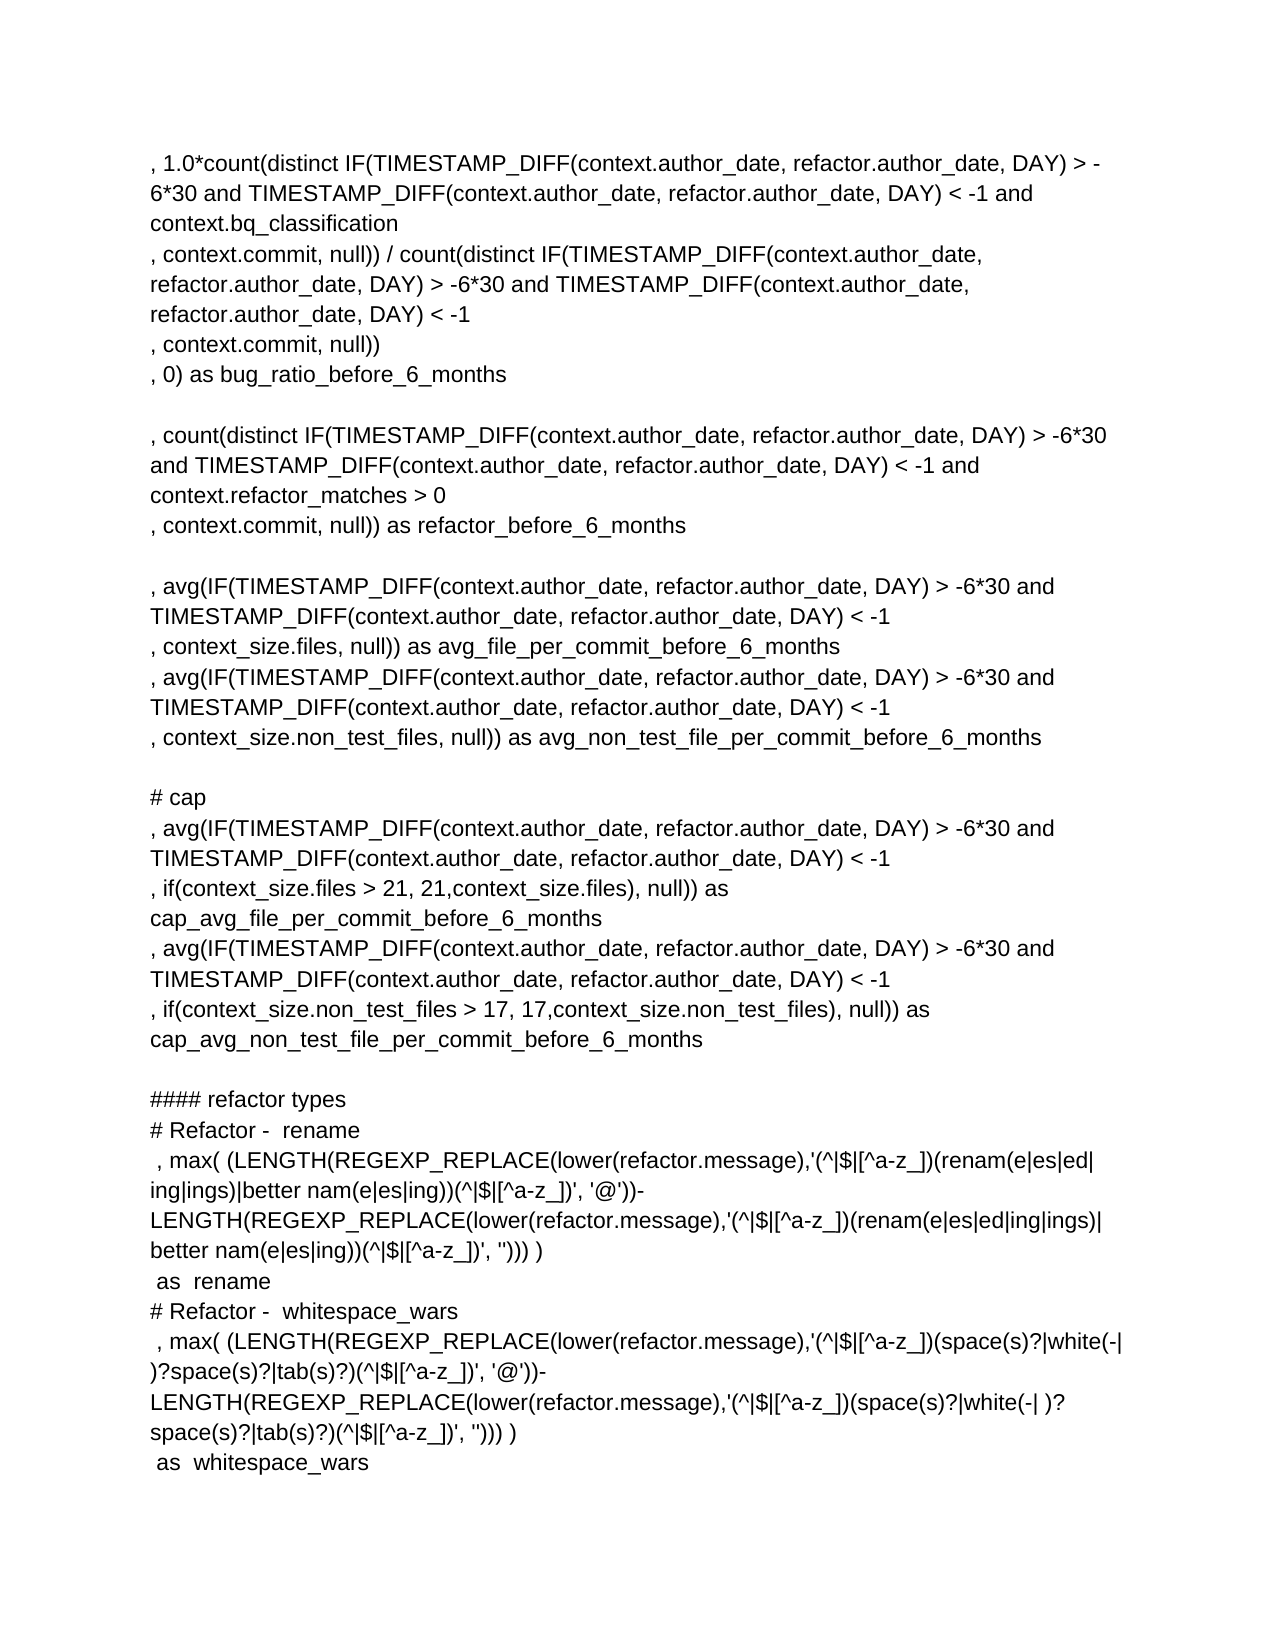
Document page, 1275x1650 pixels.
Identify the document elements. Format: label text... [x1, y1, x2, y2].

text as rename [150, 1268, 1125, 1294]
text # cap [150, 784, 1125, 811]
text , max( (LENGTH(REGEXP_REPLACE(lower(refactor.message),'(^|$|[^a-z_])(renam(e|es|ed|ing|ings)|better nam(e|es|ing))(^|$|[^a-z_])', '@'))-LENGTH(REGEXP_REPLACE(lower(refactor.message),'(^|$|[^a-z_])(renam(e|es|ed|ing|ings)|better nam(e|es|ing))(^|$|[^a-z_])', ''))) ) [150, 1147, 1125, 1264]
text , avg(IF(TIMESTAMP_DIFF(context.author_date, refactor.author_date, DAY) > -6*30 and TIMESTAMP_DIFF(context.author_date, refactor.author_date, DAY) < -1 [150, 663, 1125, 720]
text #### refactor types [150, 1086, 1125, 1113]
text , if(context_size.files > 21, 21,context_size.files), null)) as cap_avg_file_per_commit_before_6_months [150, 875, 1125, 932]
text , 0) as bug_ratio_before_6_months [150, 361, 1125, 388]
text , avg(IF(TIMESTAMP_DIFF(context.author_date, refactor.author_date, DAY) > -6*30 and TIMESTAMP_DIFF(context.author_date, refactor.author_date, DAY) < -1 [150, 573, 1125, 629]
text , count(distinct IF(TIMESTAMP_DIFF(context.author_date, refactor.author_date, DAY) > -6*30 and TIMESTAMP_DIFF(context.author_date, refactor.author_date, DAY) < -1 and context.refactor_matches > 0 [150, 422, 1125, 509]
text # Refactor - rename [150, 1117, 1125, 1143]
text , context_size.files, null)) as avg_file_per_commit_before_6_months [150, 633, 1125, 660]
text , if(context_size.non_test_files > 17, 17,context_size.non_test_files), null)) as cap_avg_non_test_file_per_commit_before_6_months [150, 996, 1125, 1052]
text , avg(IF(TIMESTAMP_DIFF(context.author_date, refactor.author_date, DAY) > -6*30 and TIMESTAMP_DIFF(context.author_date, refactor.author_date, DAY) < -1 [150, 935, 1125, 992]
text , avg(IF(TIMESTAMP_DIFF(context.author_date, refactor.author_date, DAY) > -6*30 and TIMESTAMP_DIFF(context.author_date, refactor.author_date, DAY) < -1 [150, 814, 1125, 871]
text , context_size.non_test_files, null)) as avg_non_test_file_per_commit_before_6_months [150, 724, 1125, 750]
text , context.commit, null)) as refactor_before_6_months [150, 512, 1125, 539]
text as whitespace_wars [150, 1449, 1125, 1475]
text , 1.0*count(distinct IF(TIMESTAMP_DIFF(context.author_date, refactor.author_date, DAY) > -6*30 and TIMESTAMP_DIFF(context.author_date, refactor.author_date, DAY) < -1 and context.bq_classification [150, 150, 1125, 237]
text , max( (LENGTH(REGEXP_REPLACE(lower(refactor.message),'(^|$|[^a-z_])(space(s)?|white(-| )?space(s)?|tab(s)?)(^|$|[^a-z_])', '@'))-LENGTH(REGEXP_REPLACE(lower(refactor.message),'(^|$|[^a-z_])(space(s)?|white(-| )?space(s)?|tab(s)?)(^|$|[^a-z_])', ''))) ) [150, 1328, 1125, 1445]
text , context.commit, null)) [150, 331, 1125, 358]
text # Refactor - whitespace_wars [150, 1298, 1125, 1324]
text , context.commit, null)) / count(distinct IF(TIMESTAMP_DIFF(context.author_date, refactor.author_date, DAY) > -6*30 and TIMESTAMP_DIFF(context.author_date, refactor.author_date, DAY) < -1 [150, 241, 1125, 327]
